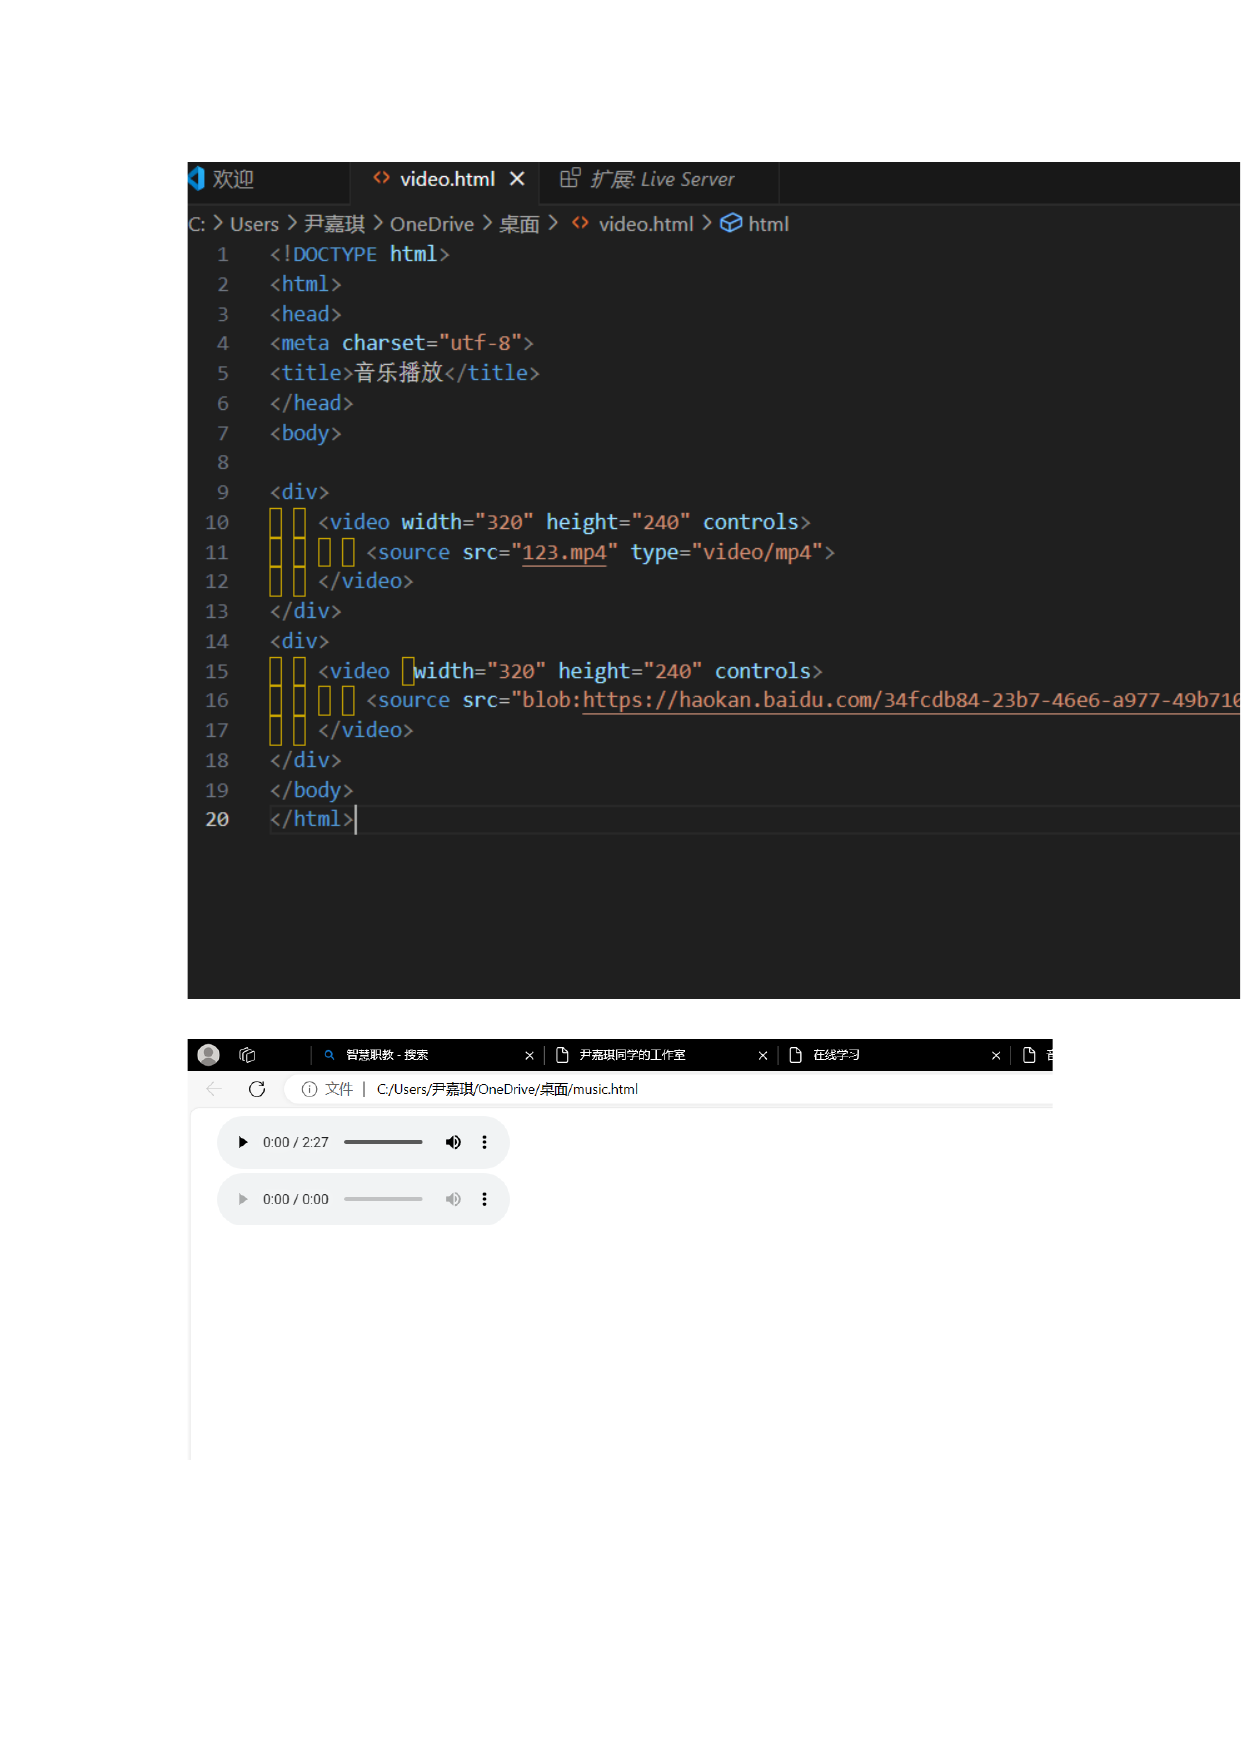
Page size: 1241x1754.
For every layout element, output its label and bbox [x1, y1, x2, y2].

picture [187, 162, 1241, 999]
picture [187, 1039, 1053, 1460]
